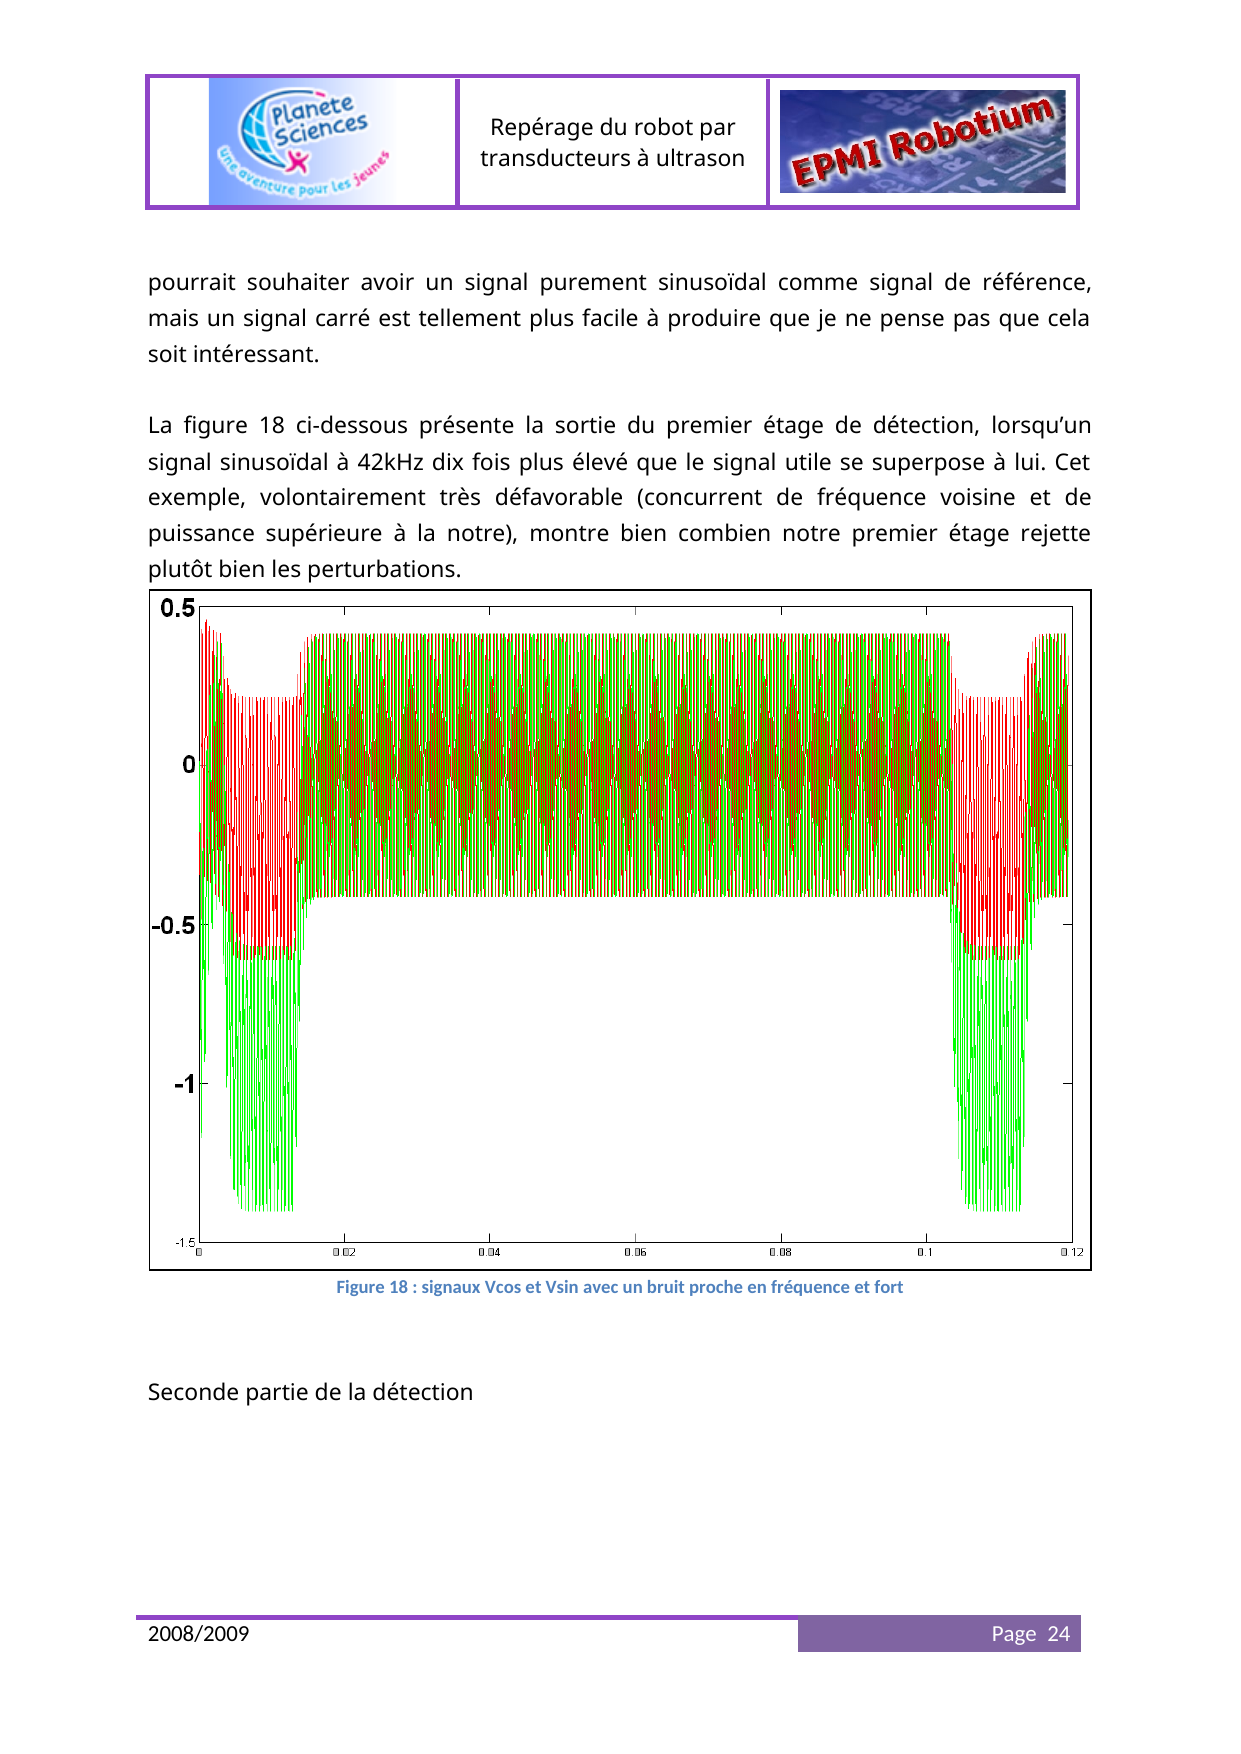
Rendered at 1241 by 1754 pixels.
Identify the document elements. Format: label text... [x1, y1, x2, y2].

text Seconde partie de la détection [148, 1376, 1093, 1407]
picture [150, 591, 1090, 1269]
picture [780, 90, 1066, 193]
text La figure 18 ci-dessous présente la sortie du premier étage de détection, lorsqu’un signal sinusoïdal à 42kHz dix fois plus élevé que le signal utile se superpose à lui. Cet exemple, volontairement très défavorable (concurrent de fréquence voisine et de puissance supérieure à la notre), montre bien combien notre premier étage rejette plutôt bien les perturbations. [148, 409, 1093, 584]
picture [208, 78, 397, 205]
